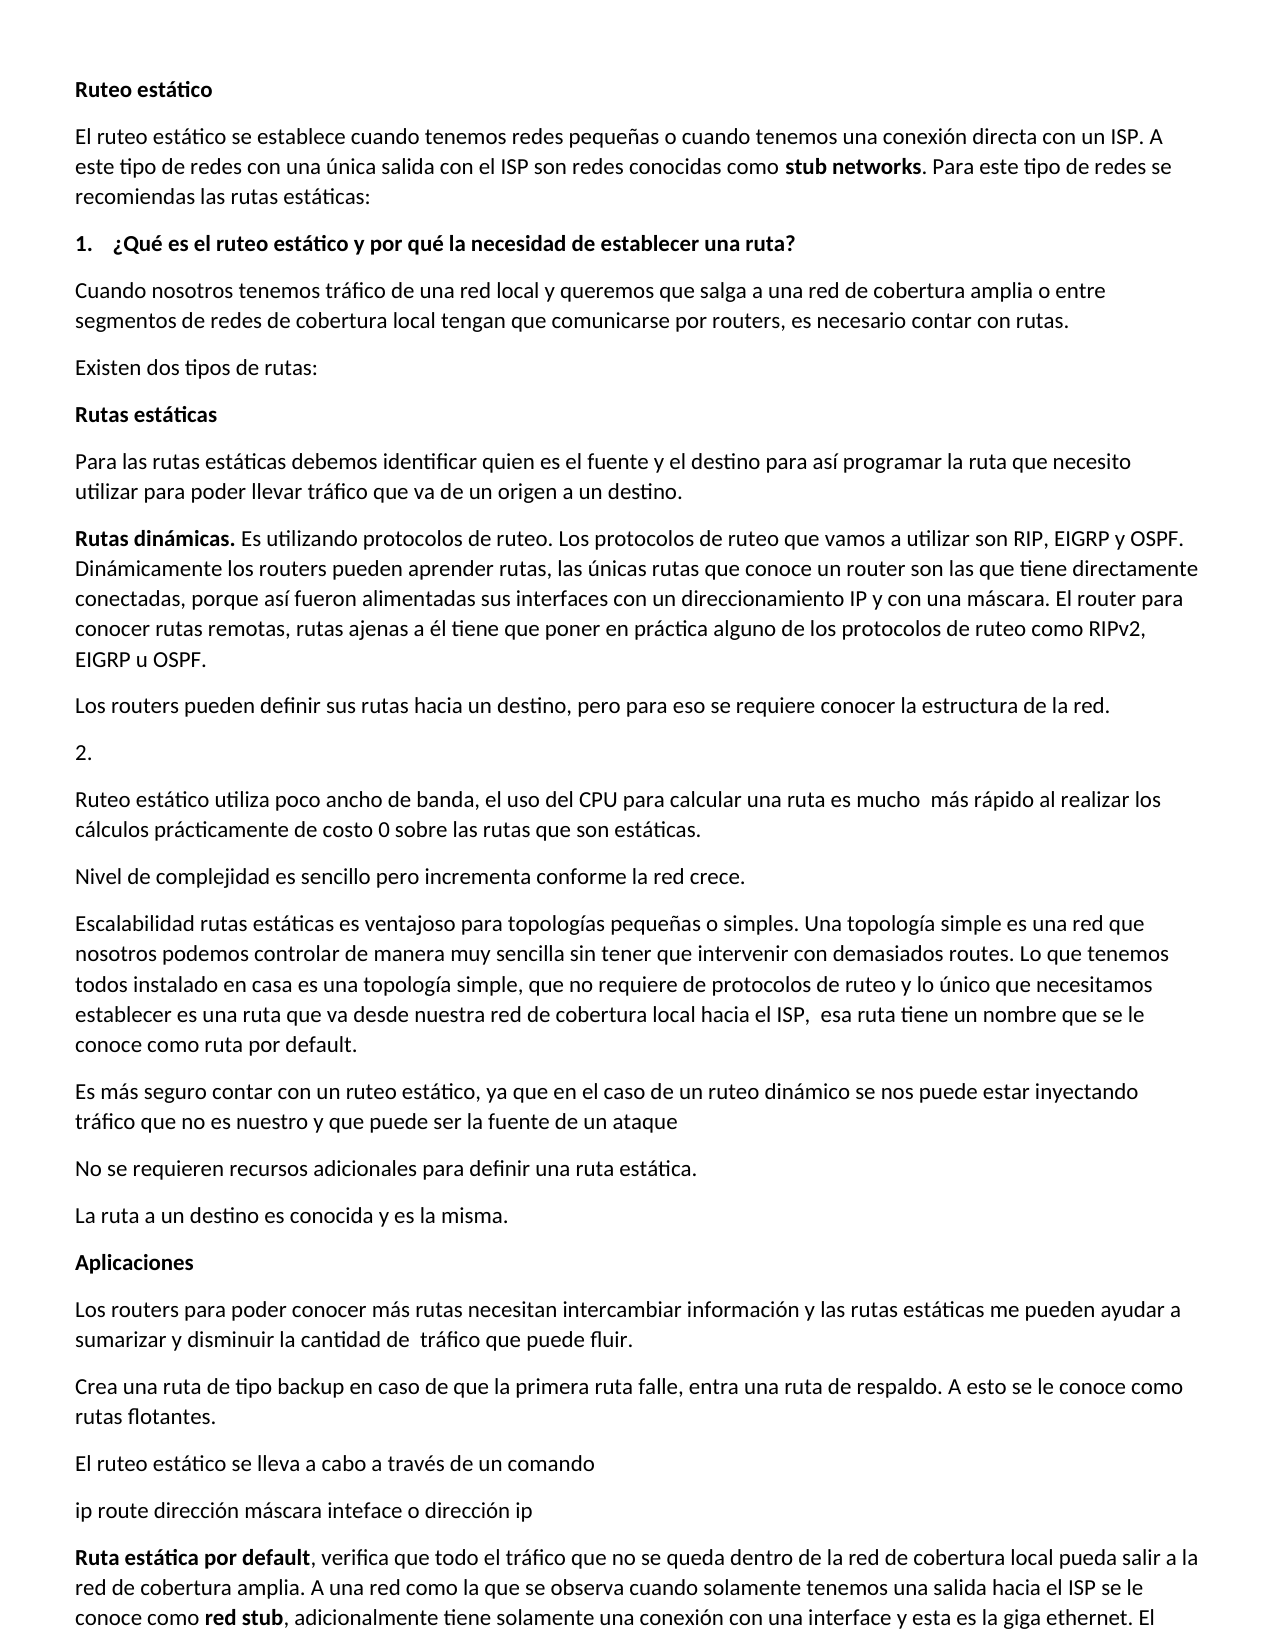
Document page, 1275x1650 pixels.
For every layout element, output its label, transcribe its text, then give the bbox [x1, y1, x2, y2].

text Ruteo estático utiliza poco ancho de banda, el uso del CPU para calcular una ruta es mucho más rápido al realizar los cálculos prácticamente de costo 0 sobre las rutas que son estáticas. [75, 785, 1200, 844]
text Los routers pueden definir sus rutas hacia un destino, pero para eso se requiere conocer la estructura de la red. [75, 692, 1200, 720]
text El ruteo estático se lleva a cabo a través de un comando [75, 1449, 1200, 1477]
text No se requieren recursos adicionales para definir una ruta estática. [75, 1154, 1200, 1182]
text Nivel de complejidad es sencillo pero incrementa conforme la red crece. [75, 862, 1200, 891]
text Escalabilidad rutas estáticas es ventajoso para topologías pequeñas o simples. Una topología simple es una red que nosotros podemos controlar de manera muy sencilla sin tener que intervenir con demasiados routes. Lo que tenemos todos instalado en casa es una topología simple, que no requiere de protocolos de ruteo y lo único que necesitamos establecer es una ruta que va desde nuestra red de cobertura local hacia el ISP, esa ruta tiene un nombre que se le conoce como ruta por default. [75, 909, 1200, 1058]
text 2. [75, 738, 1200, 767]
text Para las rutas estáticas debemos identificar quien es el fuente y el destino para así programar la ruta que necesito utilizar para poder llevar tráfico que va de un origen a un destino. [75, 447, 1200, 505]
text Los routers para poder conocer más rutas necesitan intercambiar información y las rutas estáticas me pueden ayudar a sumarizar y disminuir la cantidad de tráfico que puede fluir. [75, 1295, 1200, 1353]
text El ruteo estático se establece cuando tenemos redes pequeñas o cuando tenemos una conexión directa con un ISP. A este tipo de redes con una única salida con el ISP son redes conocidas como stub networks. Para este tipo de redes se recomiendas las rutas estáticas: [75, 122, 1200, 210]
text Existen dos tipos de rutas: [75, 353, 1200, 381]
text Rutas estáticas [75, 400, 1200, 428]
text La ruta a un destino es conocida y es la misma. [75, 1201, 1200, 1229]
text Ruteo estático [75, 75, 1200, 103]
list ¿Qué es el ruteo estático y por qué la necesidad de establecer una ruta? [75, 229, 1200, 257]
text Rutas dinámicas. Es utilizando protocolos de ruteo. Los protocolos de ruteo que vamos a utilizar son RIP, EIGRP y OSPF. Dinámicamente los routers pueden aprender rutas, las únicas rutas que conoce un router son las que tiene directamente conectadas, porque así fueron alimentadas sus interfaces con un direccionamiento IP y con una máscara. El router para conocer rutas remotas, rutas ajenas a él tiene que poner en práctica alguno de los protocolos de ruteo como RIPv2, EIGRP u OSPF. [75, 524, 1200, 673]
text Cuando nosotros tenemos tráfico de una red local y queremos que salga a una red de cobertura amplia o entre segmentos de redes de cobertura local tengan que comunicarse por routers, es necesario contar con rutas. [75, 276, 1200, 334]
text Es más seguro contar con un ruteo estático, ya que en el caso de un ruteo dinámico se nos puede estar inyectando tráfico que no es nuestro y que puede ser la fuente de un ataque [75, 1077, 1200, 1135]
text Aplicaciones [75, 1248, 1200, 1276]
text ip route dirección máscara inteface o dirección ip [75, 1496, 1200, 1524]
text Crea una ruta de tipo backup en caso de que la primera ruta falle, entra una ruta de respaldo. A esto se le conoce como rutas flotantes. [75, 1372, 1200, 1430]
